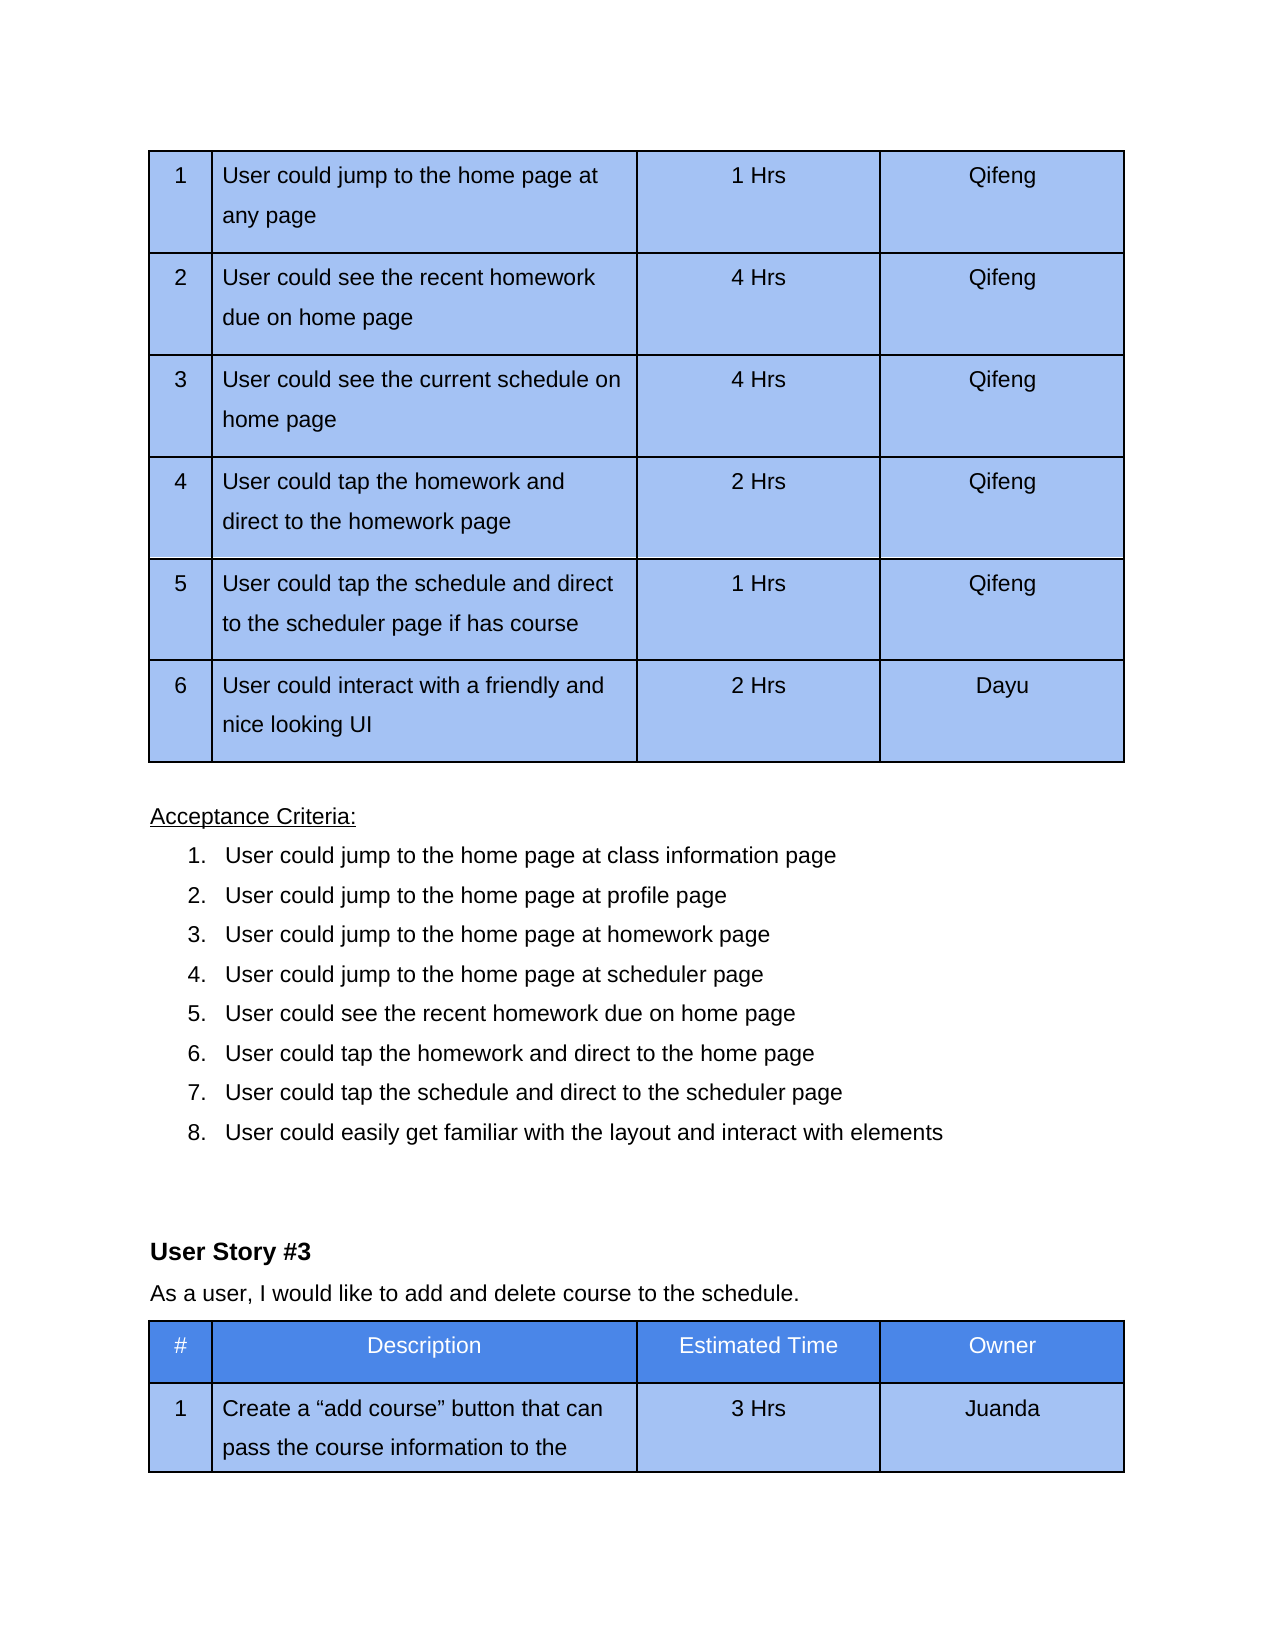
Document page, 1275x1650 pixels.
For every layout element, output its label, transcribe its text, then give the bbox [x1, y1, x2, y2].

table_cell 3 [150, 356, 211, 456]
table_cell 2 Hrs [638, 458, 879, 557]
table_cell User could see the current schedule on home page [213, 356, 636, 456]
list User could jump to the home page at profile page [187, 882, 1125, 908]
table_header Owner [881, 1322, 1123, 1382]
text User Story #3 [150, 1237, 1125, 1266]
table_cell 4 Hrs [638, 254, 879, 354]
text Acceptance Criteria: [150, 803, 1125, 829]
table_cell 2 Hrs [638, 661, 879, 761]
list User could tap the schedule and direct to the scheduler page [187, 1079, 1125, 1106]
list User could jump to the home page at homework page [187, 921, 1125, 948]
table_cell 5 [150, 560, 211, 659]
table_cell 1 [150, 152, 211, 252]
table_header # [150, 1322, 211, 1382]
list User could tap the homework and direct to the home page [187, 1040, 1125, 1066]
table_cell Juanda [881, 1384, 1123, 1471]
table_cell 1 Hrs [638, 152, 879, 252]
table_cell Qifeng [881, 152, 1123, 252]
table_cell Qifeng [881, 254, 1123, 354]
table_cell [213, 1384, 636, 1471]
table_cell User could tap the schedule and direct to the scheduler page if has course [213, 560, 636, 659]
table_cell 4 [150, 458, 211, 557]
table_header Estimated Time [638, 1322, 879, 1382]
table_cell User could see the recent homework due on home page [213, 254, 636, 354]
list User could see the recent homework due on home page [187, 1000, 1125, 1027]
list User could jump to the home page at scheduler page [187, 961, 1125, 987]
table_cell User could interact with a friendly and nice looking UI [213, 661, 636, 761]
table_cell 1 [150, 1384, 211, 1471]
list User could easily get familiar with the layout and interact with elements [187, 1119, 1125, 1145]
text As a user, I would like to add and delete course to the schedule. [150, 1280, 1125, 1307]
table_cell User could jump to the home page at any page [213, 152, 636, 252]
table_cell 3 Hrs [638, 1384, 879, 1471]
list User could jump to the home page at class information page [187, 842, 1125, 869]
table_cell 6 [150, 661, 211, 761]
table_header Description [213, 1322, 636, 1382]
table_cell User could tap the homework and direct to the homework page [213, 458, 636, 557]
table_cell Dayu [881, 661, 1123, 761]
table_cell Qifeng [881, 356, 1123, 456]
table_cell Qifeng [881, 458, 1123, 557]
table_cell 2 [150, 254, 211, 354]
table_cell 4 Hrs [638, 356, 879, 456]
table_cell Qifeng [881, 560, 1123, 659]
table_cell 1 Hrs [638, 560, 879, 659]
